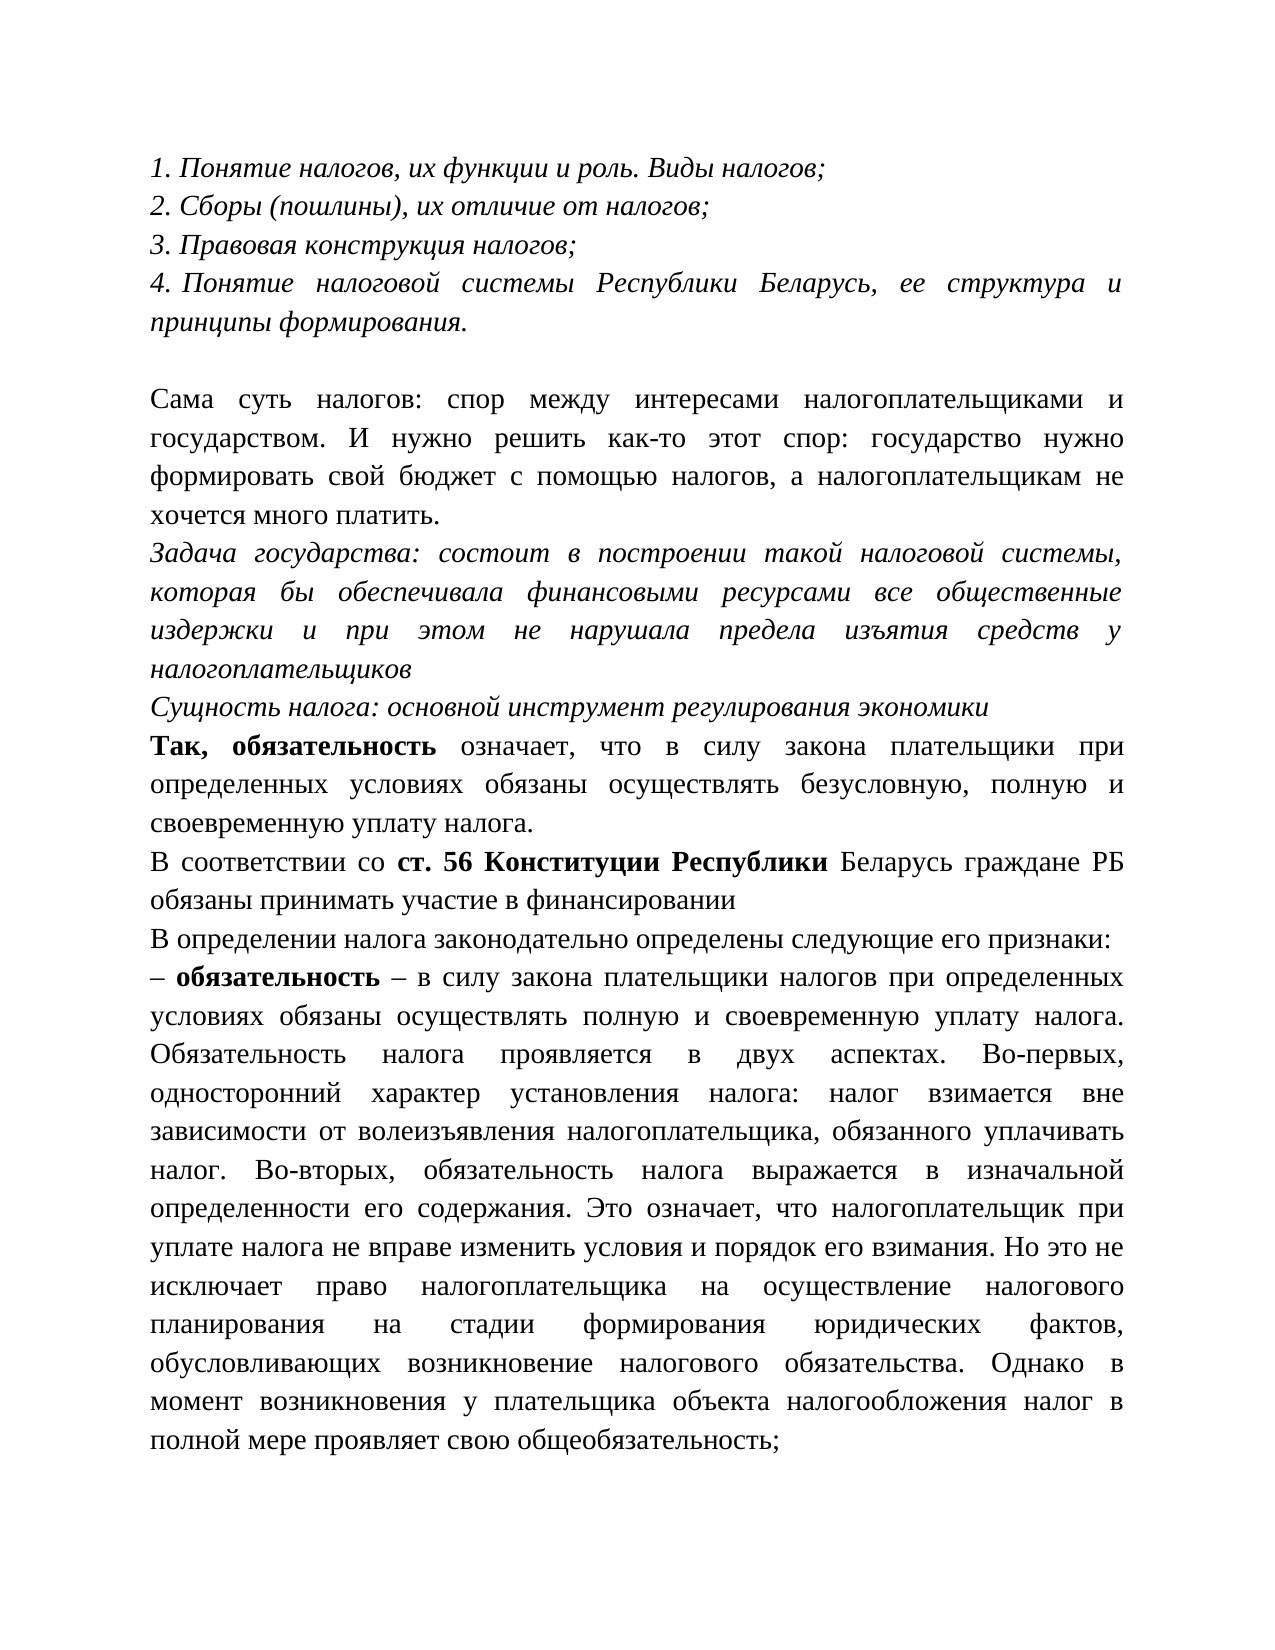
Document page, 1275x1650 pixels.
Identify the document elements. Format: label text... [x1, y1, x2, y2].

text Задача государства: состоит в построении такой налоговой системы, которая бы обеспечивала финансовыми ресурсами все общественные издержки и при этом не нарушала предела изъятия средств у налогоплательщиков [150, 535, 1125, 684]
text 4. Понятие налоговой системы Республики Беларусь, ее структура и принципы формирования. [150, 266, 1125, 338]
text Так, обязательность означает, что в силу закона плательщики при определенных условиях обязаны осуществлять безусловную, полную и своевременную уплату налога. [150, 728, 1125, 839]
text 2. Сборы (пошлины), их отличие от налогов; [150, 188, 1125, 222]
text 3. Правовая конструкция налогов; [150, 227, 1125, 261]
text 1. Понятие налогов, их функции и роль. Виды налогов; [150, 150, 1125, 183]
text Сама суть налогов: спор между интересами налогоплательщиками и государством. И нужно решить как-то этот спор: государство нужно формировать свой бюджет с помощью налогов, а налогоплательщикам не хочется много платить. [150, 381, 1125, 530]
text Сущность налога: основной инструмент регулирования экономики [150, 689, 1125, 723]
text – обязательность – в силу закона плательщики налогов при определенных условиях обязаны осуществлять полную и своевременную уплату налога. Обязательность налога проявляется в двух аспектах. Во-первых, односторонний характер установления налога: налог взимается вне зависимости от волеизъявления налогоплательщика, обязанного уплачивать налог. Во-вторых, обязательность налога выражается в изначальной определенности его содержания. Это означает, что налогоплательщик при уплате налога не вправе изменить условия и порядок его взимания. Но это не исключает право налогоплательщика на осуществление налогового планирования на стадии формирования юридических фактов, обусловливающих возникновение налогового обязательства. Однако в момент возникновения у плательщика объекта налогообложения налог в полной мере проявляет свою общеобязательность; [150, 959, 1125, 1455]
text В соответствии со ст. 56 Конституции Республики Беларусь граждане РБ обязаны принимать участие в финансировании [150, 844, 1125, 916]
text В определении налога законодательно определены следующие его признаки: [150, 921, 1125, 954]
